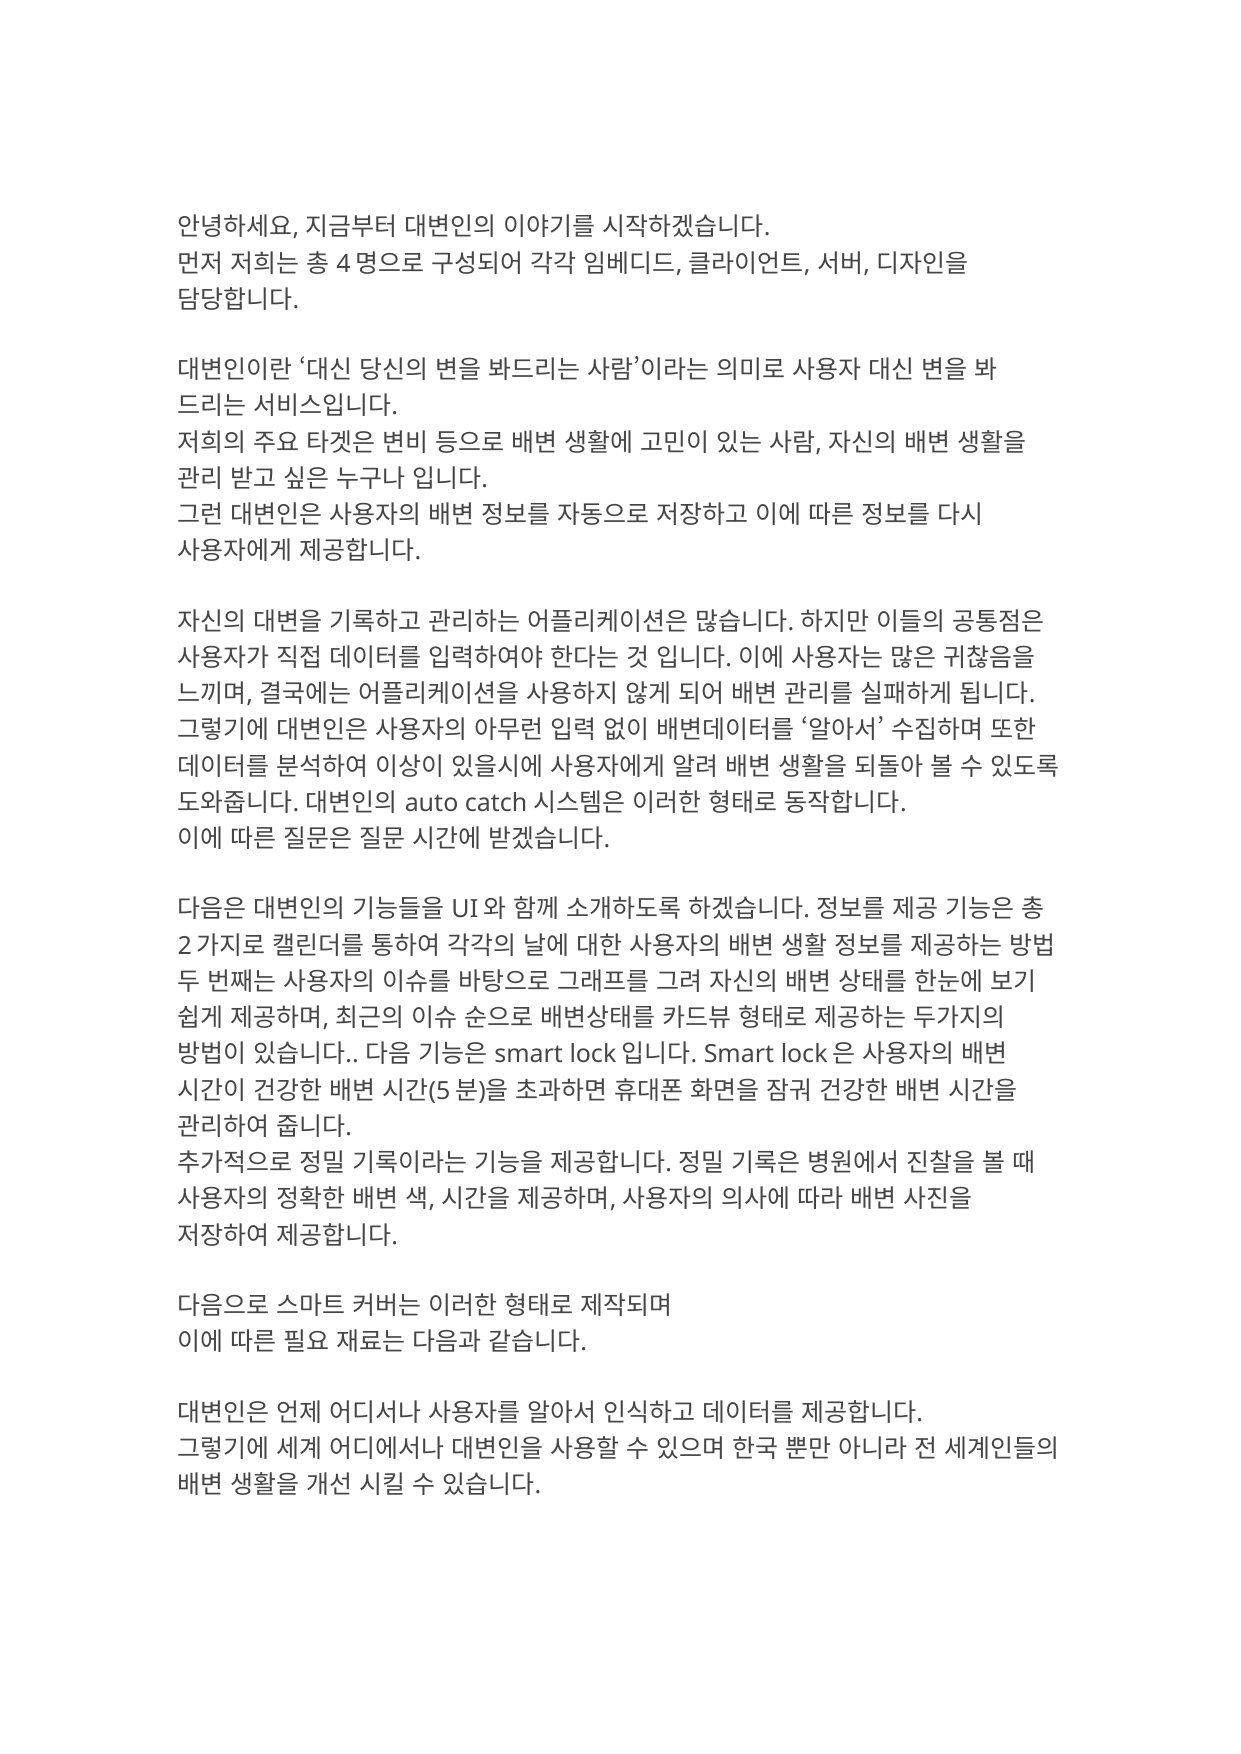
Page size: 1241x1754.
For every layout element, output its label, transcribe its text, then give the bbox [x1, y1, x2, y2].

text 대변인은 언제 어디서나 사용자를 알아서 인식하고 데이터를 제공합니다. [177, 1392, 1063, 1428]
text 다음은 대변인의 기능들을 UI와 함께 소개하도록 하겠습니다. 정보를 제공 기능은 총 2가지로 캘린더를 통하여 각각의 날에 대한 사용자의 배변 생활 정보를 제공하는 방법 두 번째는 사용자의 이슈를 바탕으로 그래프를 그려 자신의 배변 상태를 한눈에 보기 쉽게 제공하며, 최근의 이슈 순으로 배변상태를 카드뷰 형태로 제공하는 두가지의 방법이 있습니다.. 다음 기능은 smart lock입니다. Smart lock은 사용자의 배변 시간이 건강한 배변 시간(5분)을 초과하면 휴대폰 화면을 잠궈 건강한 배변 시간을 관리하여 줍니다. [177, 889, 1063, 1143]
text 이에 따른 질문은 질문 시간에 받겠습니다. [177, 819, 1063, 855]
text 다음으로 스마트 커버는 이러한 형태로 제작되며 [177, 1286, 1063, 1322]
text 대변인이란 ‘대신 당신의 변을 봐드리는 사람’이라는 의미로 사용자 대신 변을 봐 드리는 서비스입니다. [177, 349, 1063, 422]
text 자신의 대변을 기록하고 관리하는 어플리케이션은 많습니다. 하지만 이들의 공통점은 사용자가 직접 데이터를 입력하여야 한다는 것 입니다. 이에 사용자는 많은 귀찮음을 느끼며, 결국에는 어플리케이션을 사용하지 않게 되어 배변 관리를 실패하게 됩니다. [177, 601, 1063, 710]
text 안녕하세요, 지금부터 대변인의 이야기를 시작하겠습니다. [177, 207, 1063, 243]
text 그렇기에 세계 어디에서나 대변인을 사용할 수 있으며 한국 뿐만 아니라 전 세계인들의 배변 생활을 개선 시킬 수 있습니다. [177, 1428, 1063, 1501]
text 그렇기에 대변인은 사용자의 아무런 입력 없이 배변데이터를 ‘알아서’ 수집하며 또한 데이터를 분석하여 이상이 있을시에 사용자에게 알려 배변 생활을 되돌아 볼 수 있도록 도와줍니다. 대변인의 auto catch 시스템은 이러한 형태로 동작합니다. [177, 710, 1063, 819]
text 먼저 저희는 총 4명으로 구성되어 각각 임베디드, 클라이언트, 서버, 디자인을 담당합니다. [177, 243, 1063, 316]
text 저희의 주요 타겟은 변비 등으로 배변 생활에 고민이 있는 사람, 자신의 배변 생활을 관리 받고 싶은 누구나 입니다. [177, 422, 1063, 494]
text 이에 따른 필요 재료는 다음과 같습니다. [177, 1322, 1063, 1358]
text 추가적으로 정밀 기록이라는 기능을 제공합니다. 정밀 기록은 병원에서 진찰을 볼 때 사용자의 정확한 배변 색, 시간을 제공하며, 사용자의 의사에 따라 배변 사진을 저장하여 제공합니다. [177, 1143, 1063, 1251]
text 그런 대변인은 사용자의 배변 정보를 자동으로 저장하고 이에 따른 정보를 다시 사용자에게 제공합니다. [177, 494, 1063, 567]
